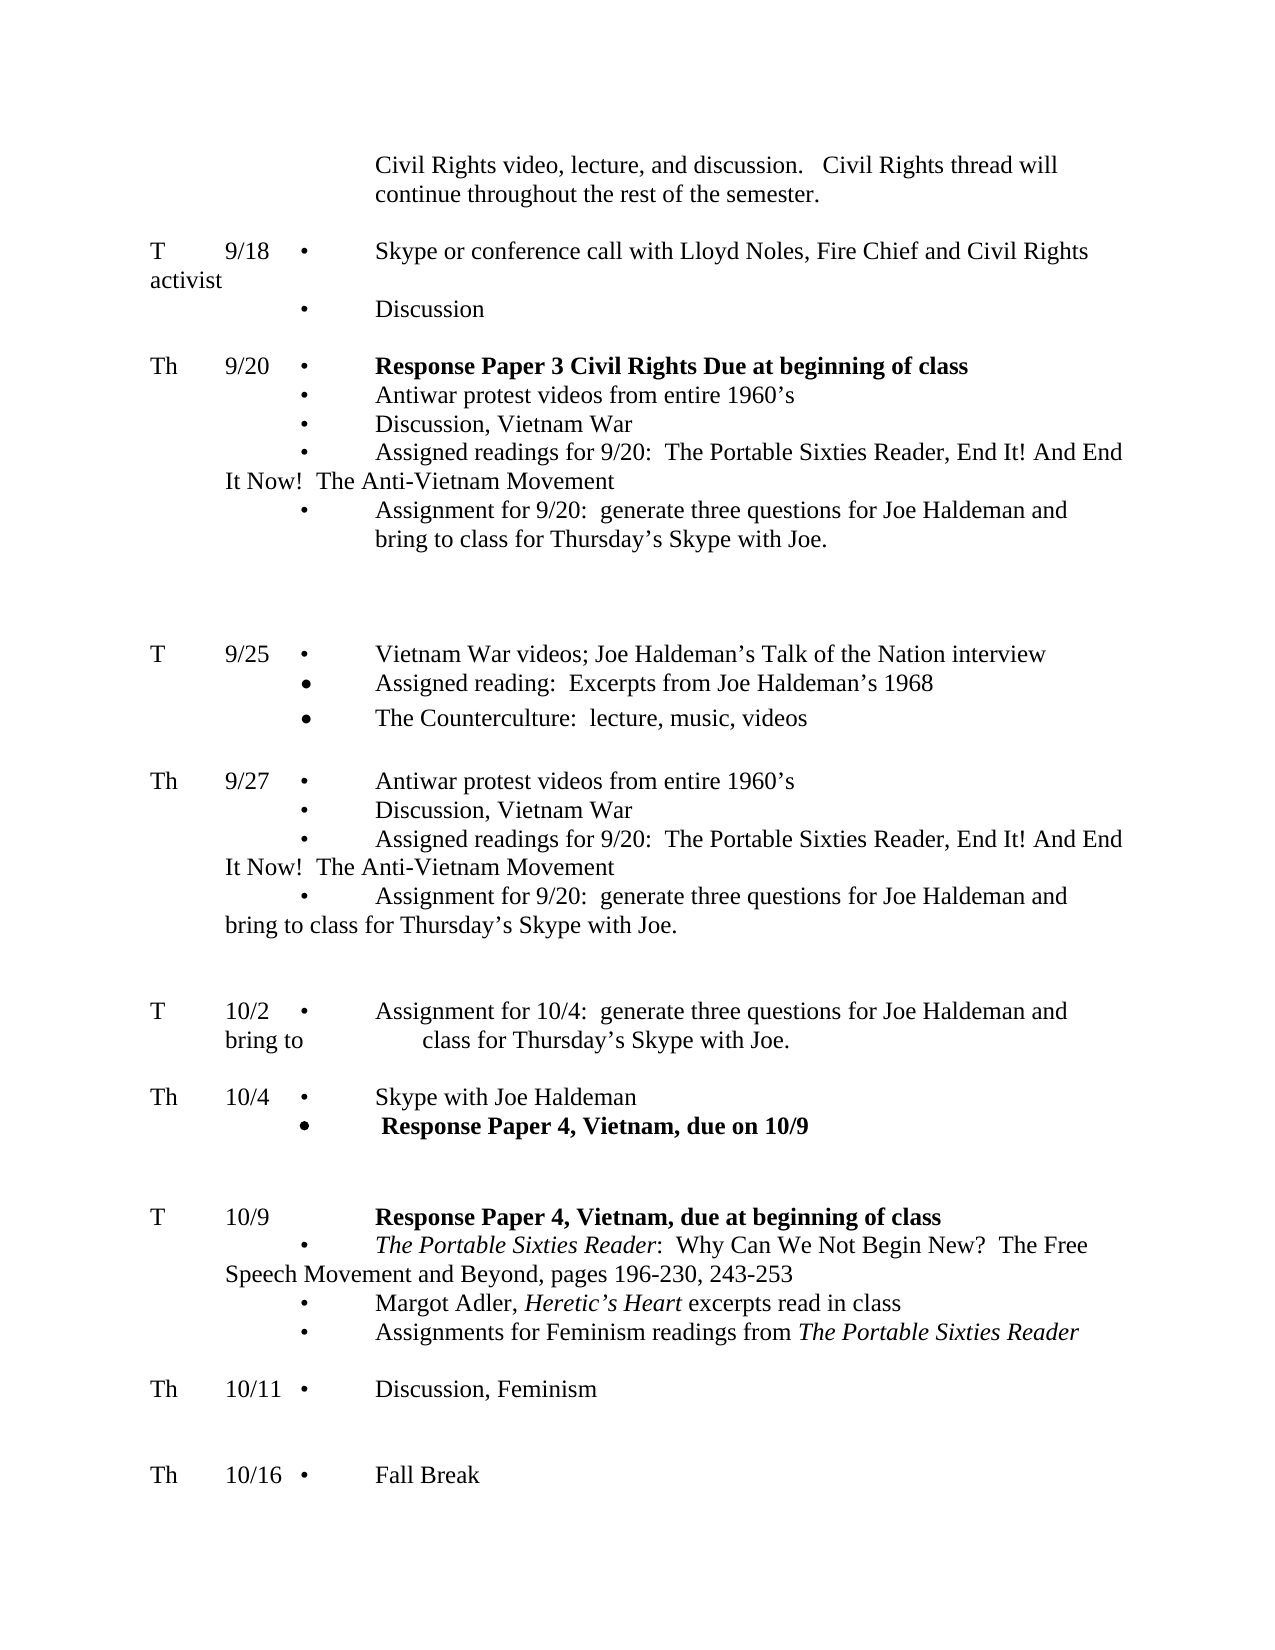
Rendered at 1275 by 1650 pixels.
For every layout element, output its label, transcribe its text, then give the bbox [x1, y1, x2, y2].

text Th 10/4 • Skype with Joe Haldeman [150, 1082, 1125, 1111]
text T 10/2 • Assignment for 10/4: generate three questions for Joe Haldeman and bring to class for Thursday’s Skype with Joe. [150, 996, 1125, 1054]
list Assigned reading: Excerpts from Joe Haldeman’s 1968 [300, 667, 1125, 698]
text • Margot Adler, Heretic’s Heart excerpts read in class [225, 1288, 1125, 1317]
text • Assigned readings for 9/20: The Portable Sixties Reader, End It! And End It Now! The Anti-Vietnam Movement [225, 437, 1125, 495]
text Th 9/20 • Response Paper 3 Civil Rights Due at beginning of class [150, 351, 1125, 380]
text • Assignments for Feminism readings from The Portable Sixties Reader [225, 1317, 1125, 1346]
text • Discussion [225, 294, 1125, 322]
text • Antiwar protest videos from entire 1960’s [225, 380, 1125, 409]
list The Counterculture: lecture, music, videos [300, 702, 1125, 733]
text • Discussion, Vietnam War [225, 795, 1125, 824]
text T 9/18 • Skype or conference call with Lloyd Noles, Fire Chief and Civil Rights activist [150, 236, 1125, 294]
text Th 9/27 • Antiwar protest videos from entire 1960’s [150, 766, 1125, 795]
text • The Portable Sixties Reader: Why Can We Not Begin New? The Free Speech Movement and Beyond, pages 196-230, 243-253 [225, 1231, 1125, 1288]
text • Assignment for 9/20: generate three questions for Joe Haldeman and bring to class for Thursday’s Skype with Joe. [225, 881, 1125, 939]
list Response Paper 4, Vietnam, due on 10/9 [300, 1111, 1125, 1140]
text • Assignment for 9/20: generate three questions for Joe Haldeman and bring to class for Thursday’s Skype with Joe. [300, 495, 1125, 552]
text • Assigned readings for 9/20: The Portable Sixties Reader, End It! And End It Now! The Anti-Vietnam Movement [225, 824, 1125, 881]
text Th 10/16 • Fall Break [150, 1461, 1125, 1489]
text T 10/9 Response Paper 4, Vietnam, due at beginning of class [150, 1202, 1125, 1231]
text Th 10/11 • Discussion, Feminism [150, 1374, 1125, 1403]
text Civil Rights video, lecture, and discussion. Civil Rights thread will continue throughout the rest of the semester. [375, 150, 1125, 207]
text T 9/25 • Vietnam War videos; Joe Haldeman’s Talk of the Nation interview [150, 639, 1125, 667]
text • Discussion, Vietnam War [225, 409, 1125, 437]
